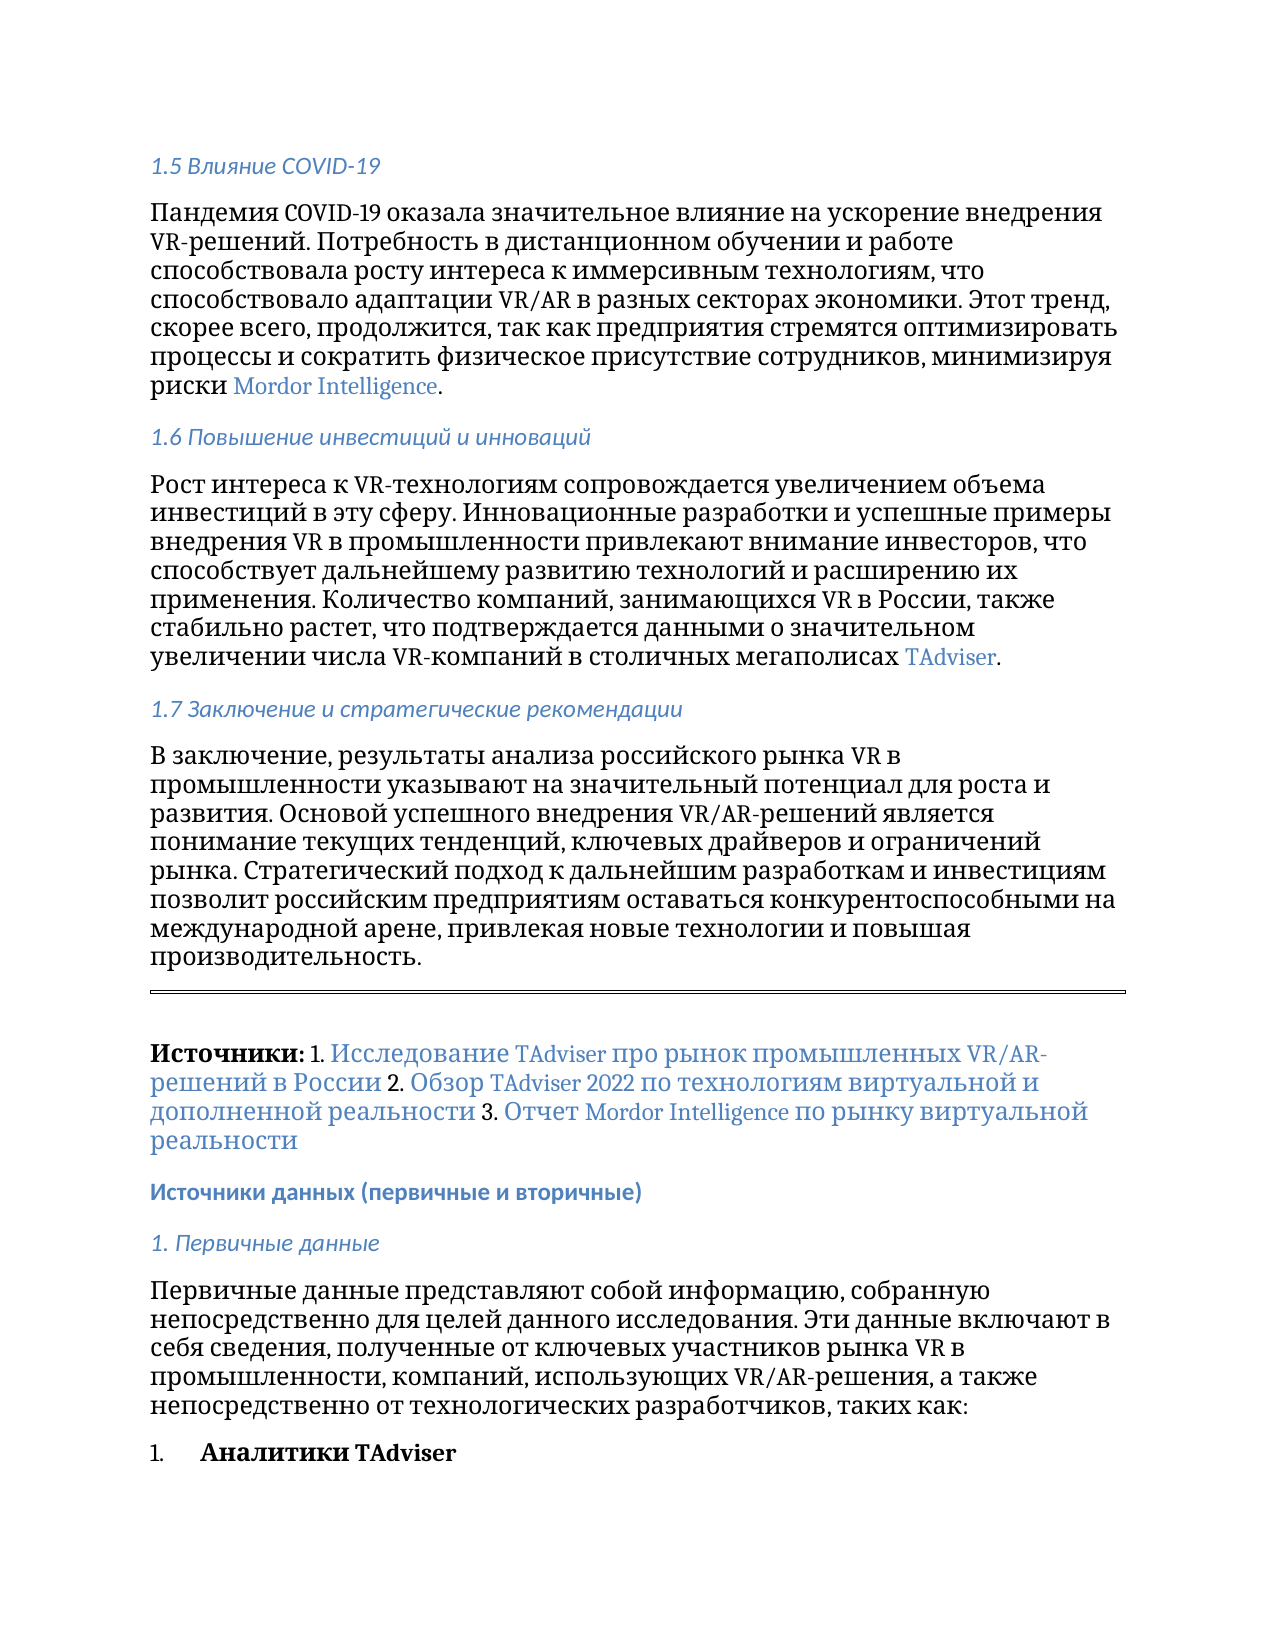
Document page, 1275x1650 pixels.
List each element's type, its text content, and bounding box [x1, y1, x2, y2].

text Рост интереса к VR-технологиям сопровождается увеличением объема инвестиций в эту сферу. Инновационные разработки и успешные примеры внедрения VR в промышленности привлекают внимание инвесторов, что способствует дальнейшему развитию технологий и расширению их применения. Количество компаний, занимающихся VR в России, также стабильно растет, что подтверждается данными о значительном увеличении числа VR-компаний в столичных мегаполисах TAdviser. [150, 471, 1125, 672]
subtitle 1.6 Повышение инвестиций и инноваций [150, 421, 1125, 452]
list Аналитики TAdviser [150, 1439, 1125, 1468]
subtitle 1.7 Заключение и стратегические рекомендации [150, 693, 1125, 723]
text В заключение, результаты анализа российского рынка VR в промышленности указывают на значительный потенциал для роста и развития. Основой успешного внедрения VR/AR-решений является понимание текущих тенденций, ключевых драйверов и ограничений рынка. Стратегический подход к дальнейшим разработкам и инвестициям позволит российским предприятиям оставаться конкурентоспособными на международной арене, привлекая новые технологии и повышая производительность. [150, 742, 1125, 972]
subtitle 1. Первичные данные [150, 1227, 1125, 1258]
text Первичные данные представляют собой информацию, собранную непосредственно для целей данного исследования. Эти данные включают в себя сведения, полученные от ключевых участников рынка VR в промышленности, компаний, использующих VR/AR-решения, а также непосредственно от технологических разработчиков, таких как: [150, 1277, 1125, 1421]
subtitle Источники данных (первичные и вторичные) [150, 1176, 1125, 1207]
text Источники: 1. Исследование TAdviser про рынок промышленных VR/AR-решений в России 2. Обзор TAdviser 2022 по технологиям виртуальной и дополненной реальности 3. Отчет Mordor Intelligence по рынку виртуальной реальности [150, 1040, 1125, 1155]
text Пандемия COVID-19 оказала значительное влияние на ускорение внедрения VR-решений. Потребность в дистанционном обучении и работе способствовала росту интереса к иммерсивным технологиям, что способствовало адаптации VR/AR в разных секторах экономики. Этот тренд, скорее всего, продолжится, так как предприятия стремятся оптимизировать процессы и сократить физическое присутствие сотрудников, минимизируя риски Mordor Intelligence. [150, 199, 1125, 401]
subtitle 1.5 Влияние COVID-19 [150, 150, 1125, 181]
